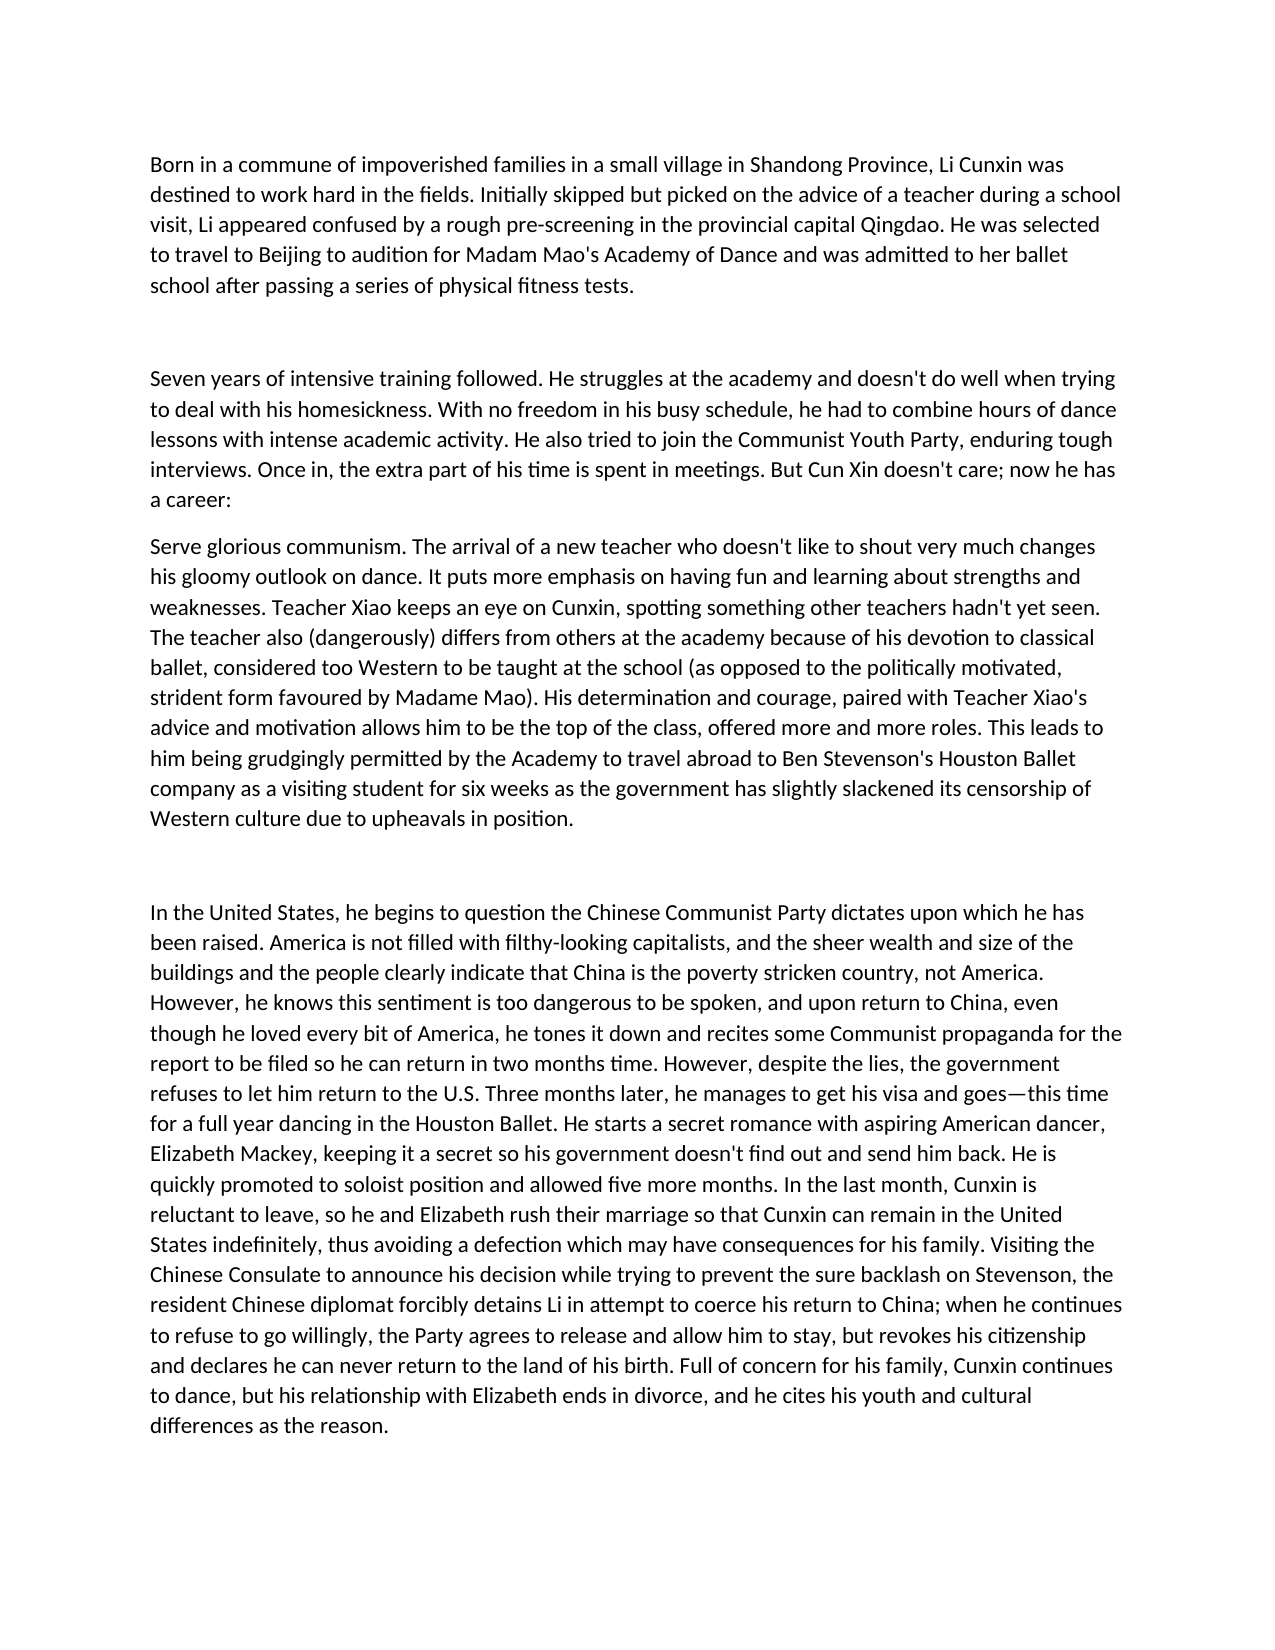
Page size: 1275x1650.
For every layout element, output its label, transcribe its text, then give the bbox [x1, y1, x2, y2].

text Serve glorious communism. The arrival of a new teacher who doesn't like to shout very much changes his gloomy outlook on dance. It puts more emphasis on having fun and learning about strengths and weaknesses. Teacher Xiao keeps an eye on Cunxin, spotting something other teachers hadn't yet seen. The teacher also (dangerously) differs from others at the academy because of his devotion to classical ballet, considered too Western to be taught at the school (as opposed to the politically motivated, strident form favoured by Madame Mao). His determination and courage, paired with Teacher Xiao's advice and motivation allows him to be the top of the class, offered more and more roles. This leads to him being grudgingly permitted by the Academy to travel abroad to Ben Stevenson's Houston Ballet company as a visiting student for six weeks as the government has slightly slackened its censorship of Western culture due to upheavals in position. [150, 532, 1125, 832]
text Seven years of intensive training followed. He struggles at the academy and doesn't do well when trying to deal with his homesickness. With no freedom in his busy schedule, he had to combine hours of dance lessons with intense academic activity. He also tried to join the Communist Youth Party, enduring tough interviews. Once in, the extra part of his time is spent in meetings. But Cun Xin doesn't care; now he has a career: [150, 364, 1125, 513]
text In the United States, he begins to question the Chinese Communist Party dictates upon which he has been raised. America is not filled with filthy-looking capitalists, and the sheer wealth and size of the buildings and the people clearly indicate that China is the poverty stricken country, not America. However, he knows this sentiment is too dangerous to be spoken, and upon return to China, even though he loved every bit of America, he tones it down and recites some Communist propaganda for the report to be filed so he can return in two months time. However, despite the lies, the government refuses to let him return to the U.S. Three months later, he manages to get his visa and goes—this time for a full year dancing in the Houston Ballet. He starts a secret romance with aspiring American dancer, Elizabeth Mackey, keeping it a secret so his government doesn't find out and send him back. He is quickly promoted to soloist position and allowed five more months. In the last month, Cunxin is reluctant to leave, so he and Elizabeth rush their marriage so that Cunxin can remain in the United States indefinitely, thus avoiding a defection which may have consequences for his family. Visiting the Chinese Consulate to announce his decision while trying to prevent the sure backlash on Stevenson, the resident Chinese diplomat forcibly detains Li in attempt to coerce his return to China; when he continues to refuse to go willingly, the Party agrees to release and allow him to stay, but revokes his citizenship and declares he can never return to the land of his birth. Full of concern for his family, Cunxin continues to dance, but his relationship with Elizabeth ends in divorce, and he cites his youth and cultural differences as the reason. [150, 898, 1125, 1439]
text Born in a commune of impoverished families in a small village in Shandong Province, Li Cunxin was destined to work hard in the fields. Initially skipped but picked on the advice of a teacher during a school visit, Li appeared confused by a rough pre-screening in the provincial capital Qingdao. He was selected to travel to Beijing to audition for Madam Mao's Academy of Dance and was admitted to her ballet school after passing a series of physical fitness tests. [150, 150, 1125, 299]
